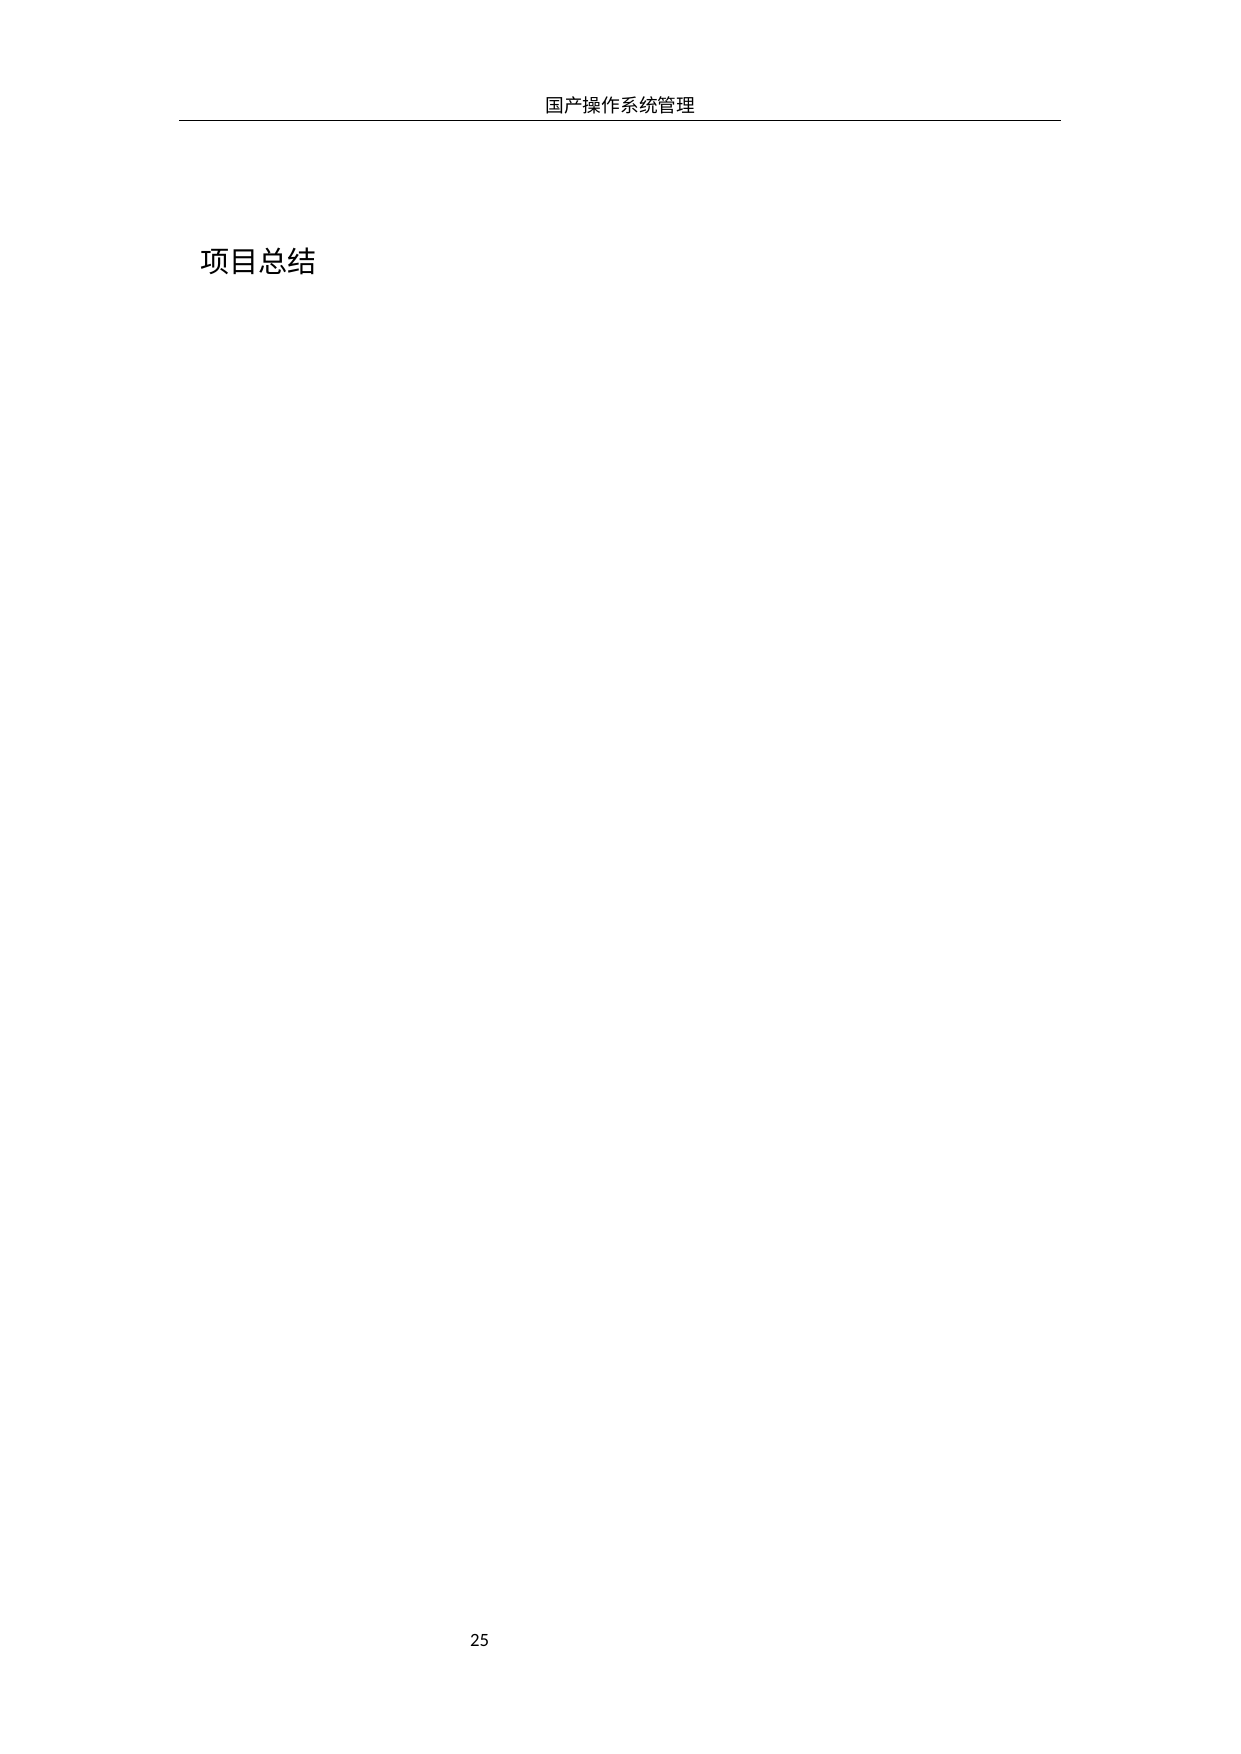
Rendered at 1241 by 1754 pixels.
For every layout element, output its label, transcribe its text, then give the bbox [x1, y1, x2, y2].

subtitle 项目总结 [200, 227, 1053, 292]
